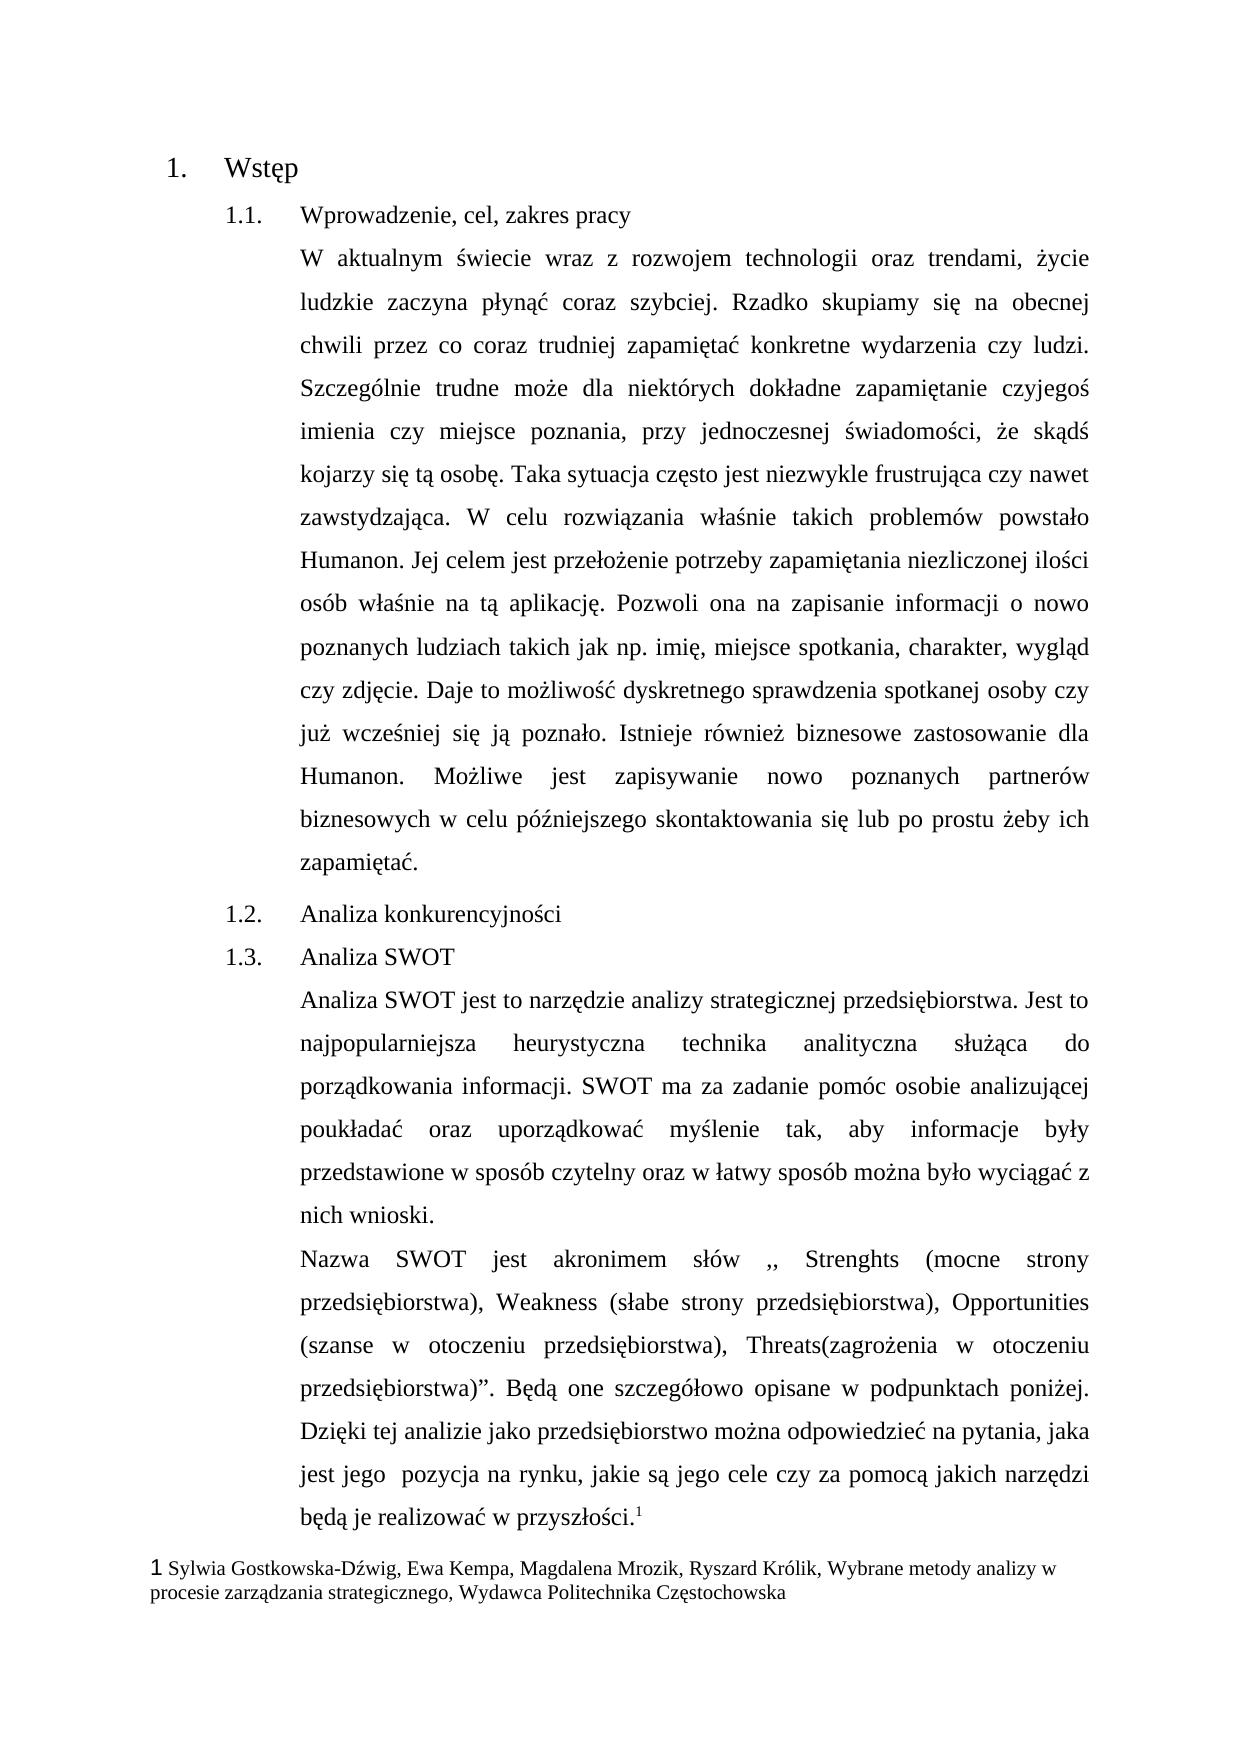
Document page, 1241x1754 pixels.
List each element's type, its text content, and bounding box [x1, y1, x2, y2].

text Analiza SWOT jest to narzędzie analizy strategicznej przedsiębiorstwa. Jest to najpopularniejsza heurystyczna technika analityczna służąca do porządkowania informacji. SWOT ma za zadanie pomóc osobie analizującej poukładać oraz uporządkować myślenie tak, aby informacje były przedstawione w sposób czytelny oraz w łatwy sposób można było wyciągać z nich wnioski. [300, 985, 1090, 1229]
list Wprowadzenie, cel, zakres pracy [262, 200, 1090, 229]
text W aktualnym świecie wraz z rozwojem technologii oraz trendami, życie ludzkie zaczyna płynąć coraz szybciej. Rzadko skupiamy się na obecnej chwili przez co coraz trudniej zapamiętać konkretne wydarzenia czy ludzi. Szczególnie trudne może dla niektórych dokładne zapamiętanie czyjegoś imienia czy miejsce poznania, przy jednoczesnej świadomości, że skądś kojarzy się tą osobę. Taka sytuacja często jest niezwykle frustrująca czy nawet zawstydzająca. W celu rozwiązania właśnie takich problemów powstało Humanon. Jej celem jest przełożenie potrzeby zapamiętania niezliczonej ilości osób właśnie na tą aplikację. Pozwoli ona na zapisanie informacji o nowo poznanych ludziach takich jak np. imię, miejsce spotkania, charakter, wygląd czy zdjęcie. Daje to możliwość dyskretnego sprawdzenia spotkanej osoby czy już wcześniej się ją poznało. Istnieje również biznesowe zastosowanie dla Humanon. Możliwe jest zapisywanie nowo poznanych partnerów biznesowych w celu późniejszego skontaktowania się lub po prostu żeby ich zapamiętać. [300, 243, 1090, 876]
list Wstęp [187, 150, 1090, 183]
list Analiza konkurencyjności [262, 899, 1090, 927]
list Analiza SWOT [262, 942, 1090, 971]
text Nazwa SWOT jest akronimem słów ,, Strenghts (mocne strony przedsiębiorstwa), Weakness (słabe strony przedsiębiorstwa), Opportunities (szanse w otoczeniu przedsiębiorstwa), Threats(zagrożenia w otoczeniu przedsiębiorstwa)”. Będą one szczegółowo opisane w podpunktach poniżej. Dzięki tej analizie jako przedsiębiorstwo można odpowiedzieć na pytania, jaka jest jego pozycja na rynku, jakie są jego cele czy za pomocą jakich narzędzi będą je realizować w przyszłości. [300, 1244, 1090, 1531]
